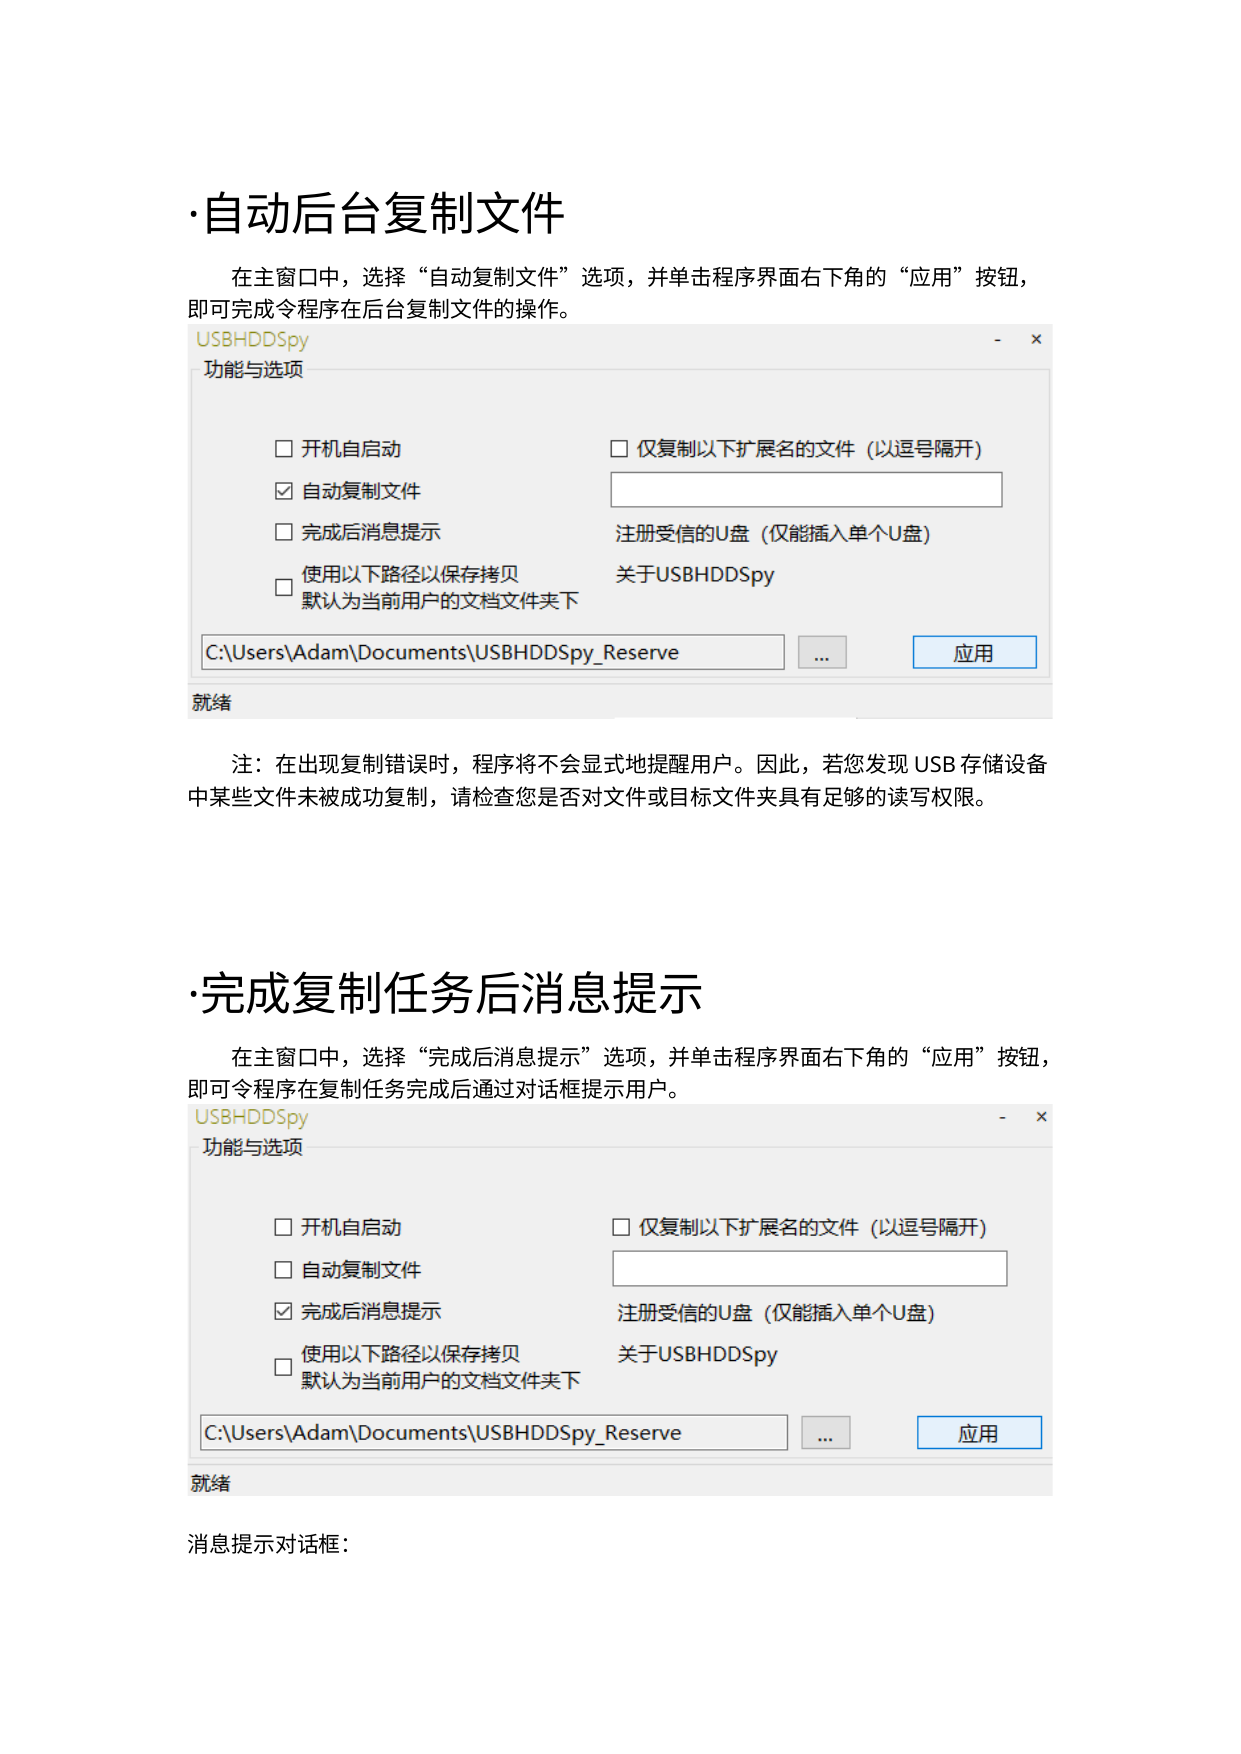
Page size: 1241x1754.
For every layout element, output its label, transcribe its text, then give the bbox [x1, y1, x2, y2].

text 在主窗口中，选择“自动复制文件”选项，并单击程序界面右下角的“应用”按钮，即可完成令程序在后台复制文件的操作。 [187, 259, 1053, 324]
picture [187, 1104, 1053, 1496]
text 注：在出现复制错误时，程序将不会显式地提醒用户。因此，若您发现USB存储设备中某些文件未被成功复制，请检查您是否对文件或目标文件夹具有足够的读写权限。 [187, 747, 1053, 812]
text ·自动后台复制文件 [187, 162, 1053, 259]
picture [187, 324, 1053, 719]
text 在主窗口中，选择“完成后消息提示”选项，并单击程序界面右下角的“应用”按钮，即可令程序在复制任务完成后通过对话框提示用户。 [187, 1039, 1053, 1104]
text 消息提示对话框： [187, 1527, 1053, 1559]
text ·完成复制任务后消息提示 [187, 942, 1053, 1039]
